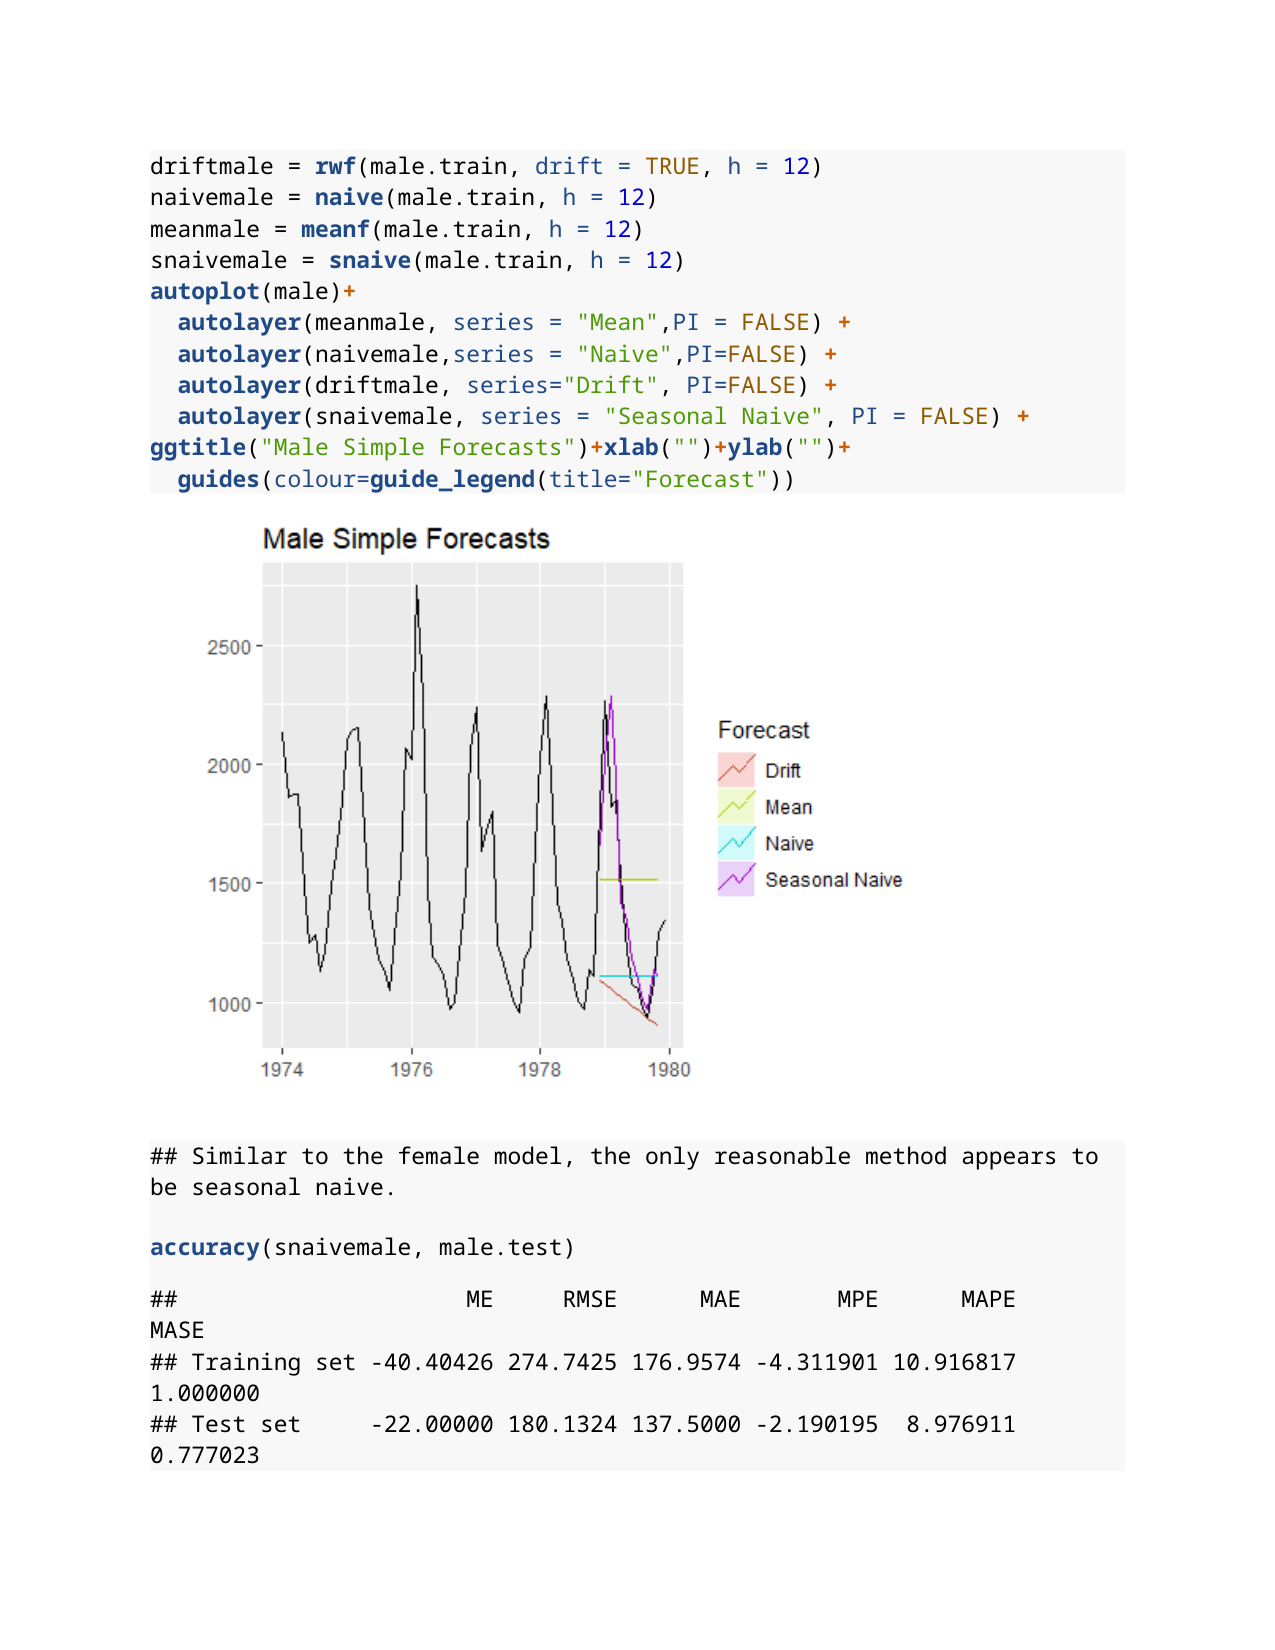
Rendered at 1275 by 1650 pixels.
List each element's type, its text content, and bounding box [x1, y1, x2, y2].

picture [168, 514, 927, 1121]
text ## Similar to the female model, the only reasonable method appears to be seasonal naive. accuracy(snaivemale, male.test) [150, 1140, 1125, 1262]
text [150, 150, 1125, 494]
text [150, 1283, 1125, 1471]
